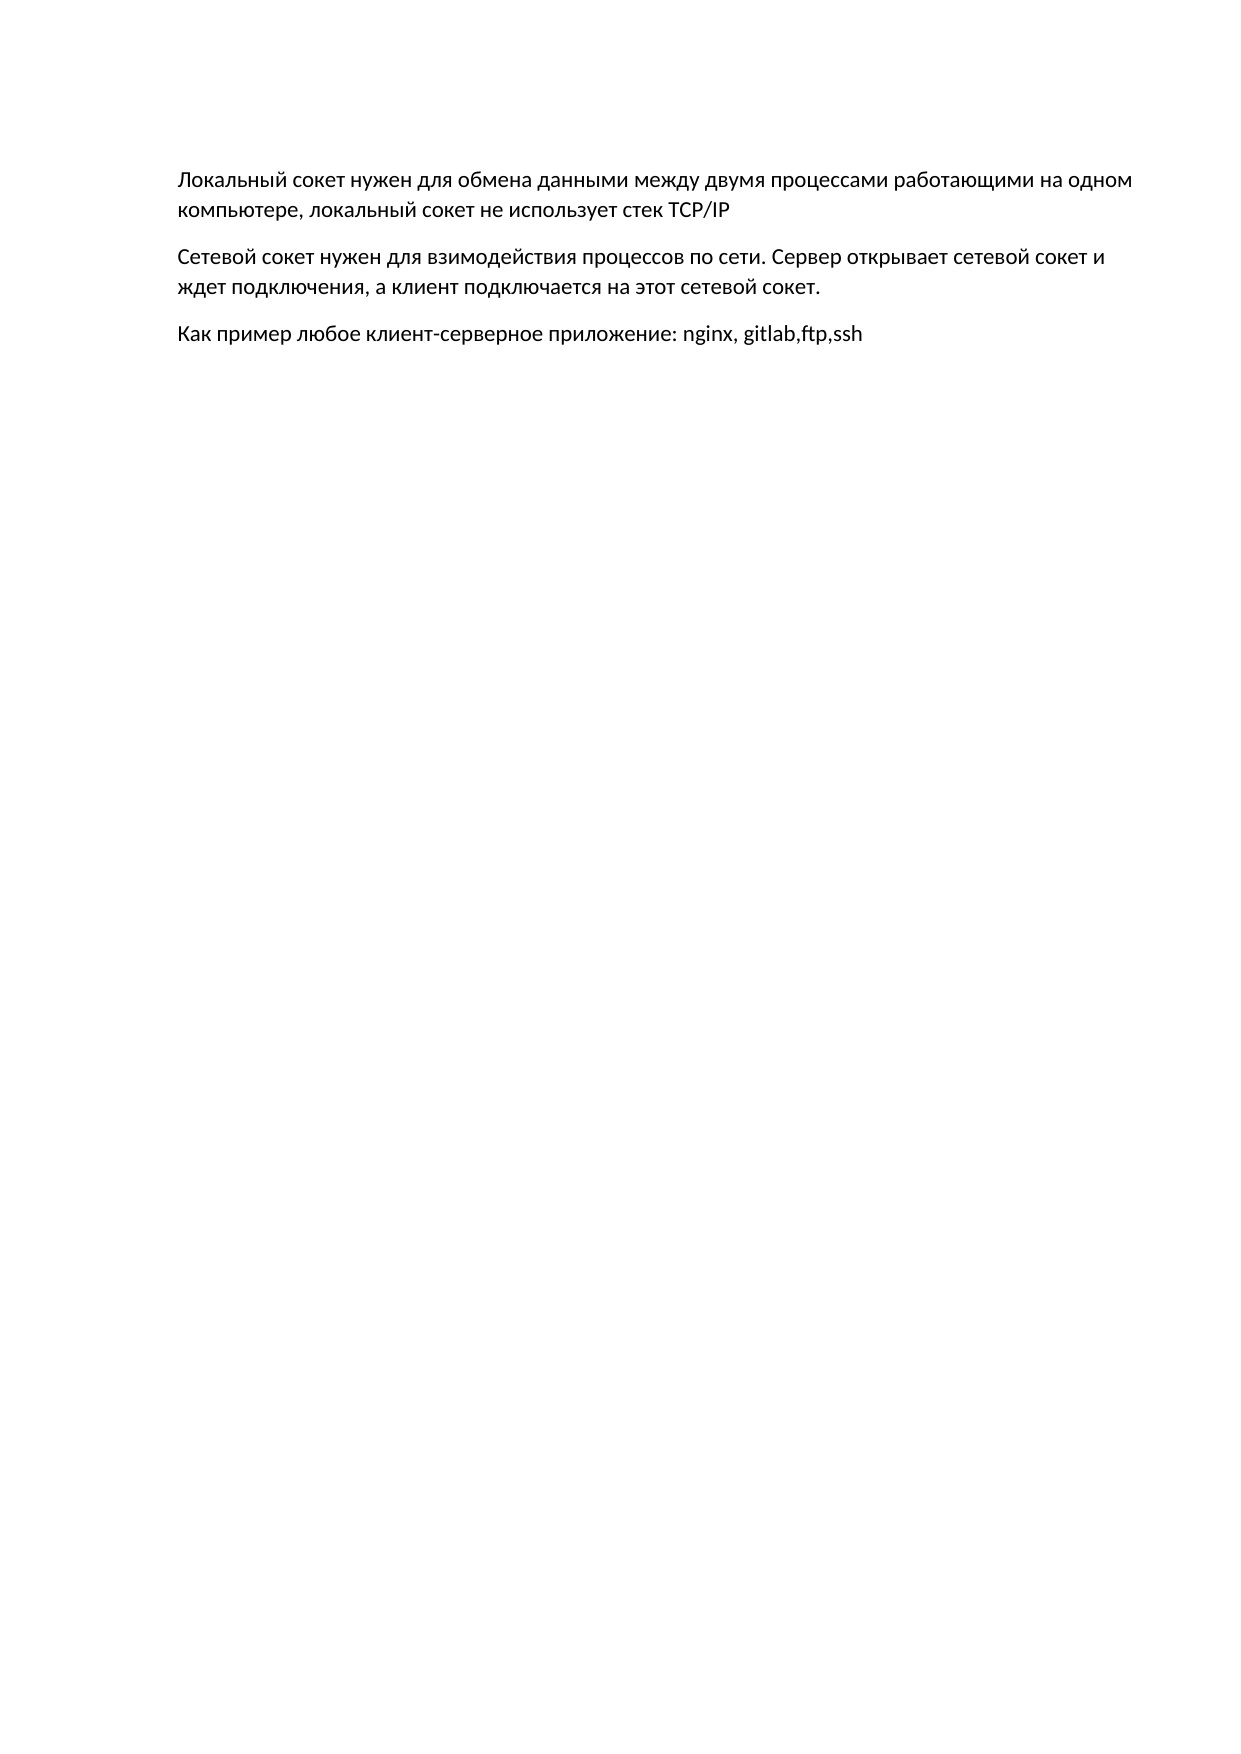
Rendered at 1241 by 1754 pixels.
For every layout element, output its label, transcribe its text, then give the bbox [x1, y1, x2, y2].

text Как пример любое клиент-серверное приложение: nginx, gitlab,ftp,ssh [177, 319, 1152, 347]
text Локальный сокет нужен для обмена данными между двумя процессами работающими на одном компьютере, локальный сокет не использует стек TCP/IP [177, 165, 1152, 223]
text Сетевой сокет нужен для взимодействия процессов по сети. Сервер открывает сетевой сокет и ждет подключения, а клиент подключается на этот сетевой сокет. [177, 242, 1152, 300]
